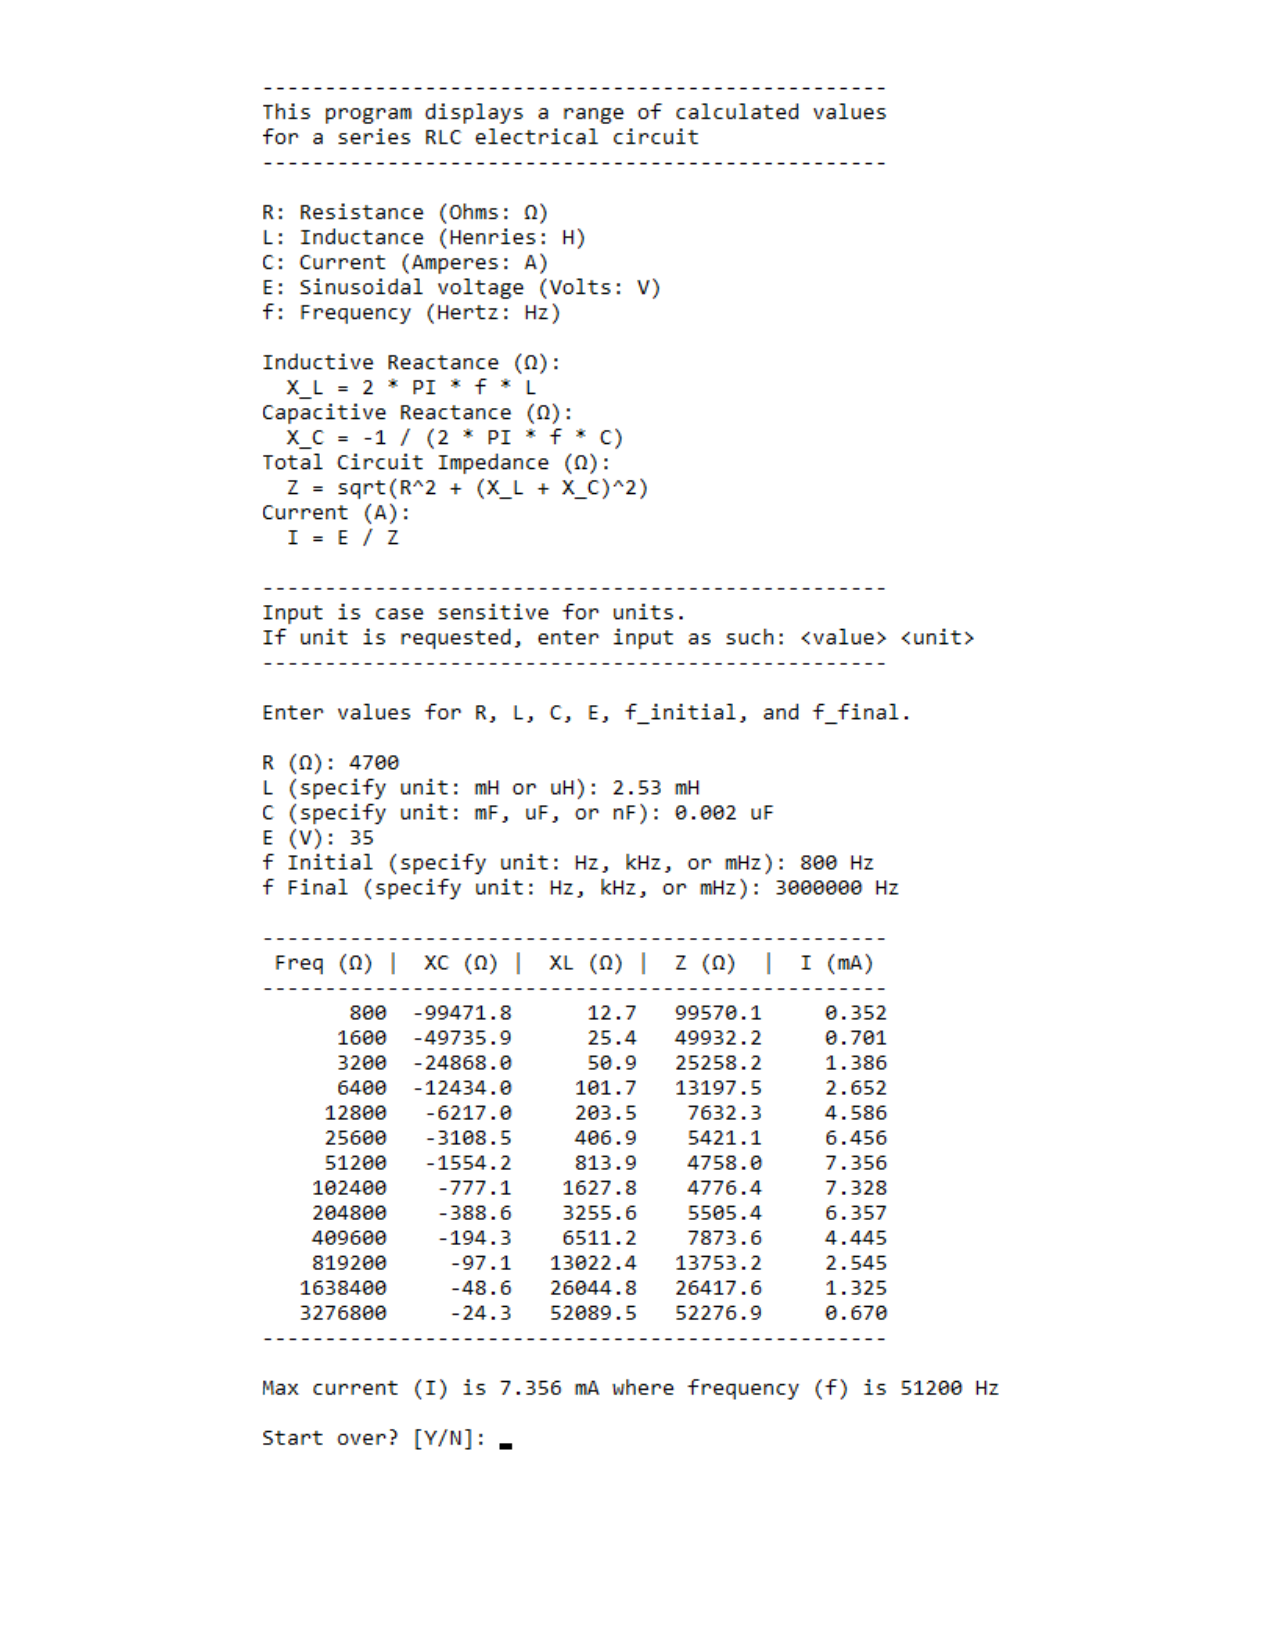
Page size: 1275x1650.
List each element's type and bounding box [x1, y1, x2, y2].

picture [262, 75, 1013, 1467]
